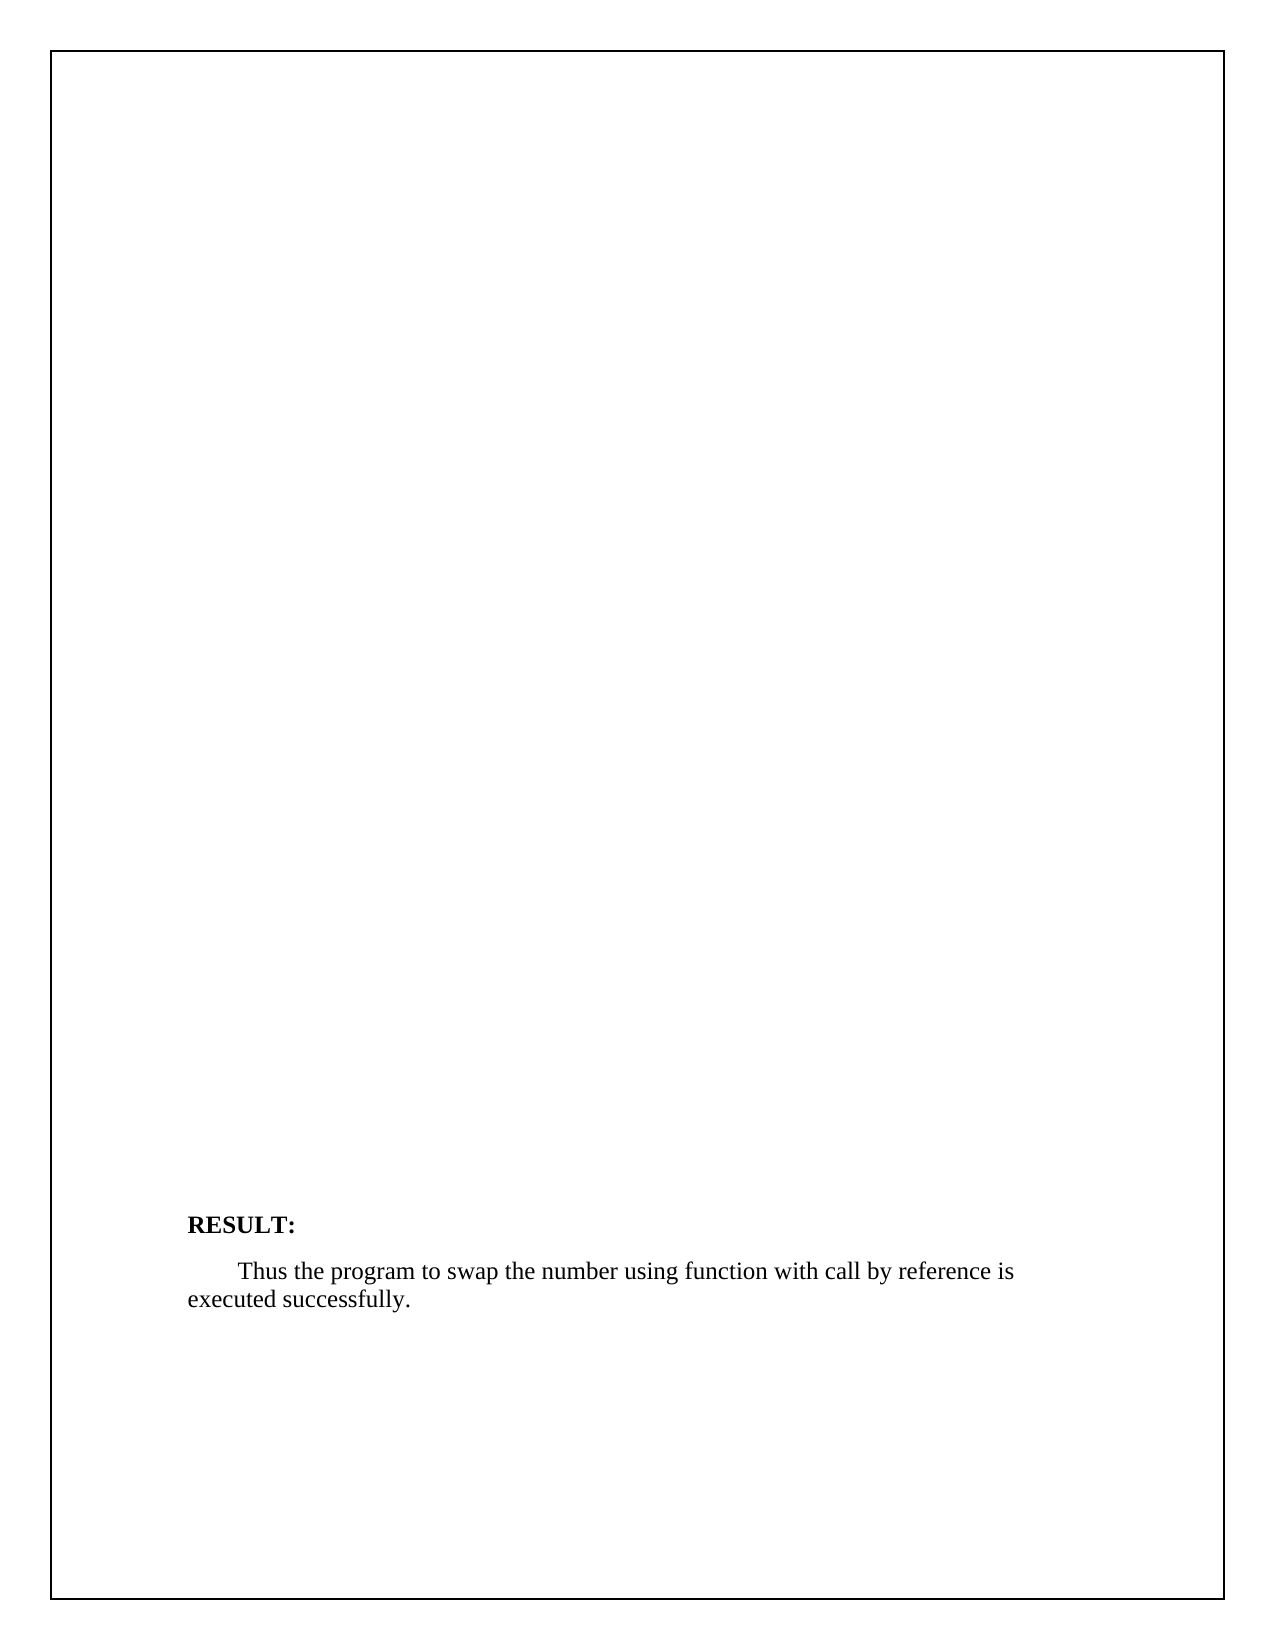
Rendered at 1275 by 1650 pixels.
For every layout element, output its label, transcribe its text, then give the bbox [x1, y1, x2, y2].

text Thus the program to swap the number using function with call by reference is executed successfully. [187, 1256, 1087, 1313]
text RESULT: [187, 1210, 1087, 1239]
